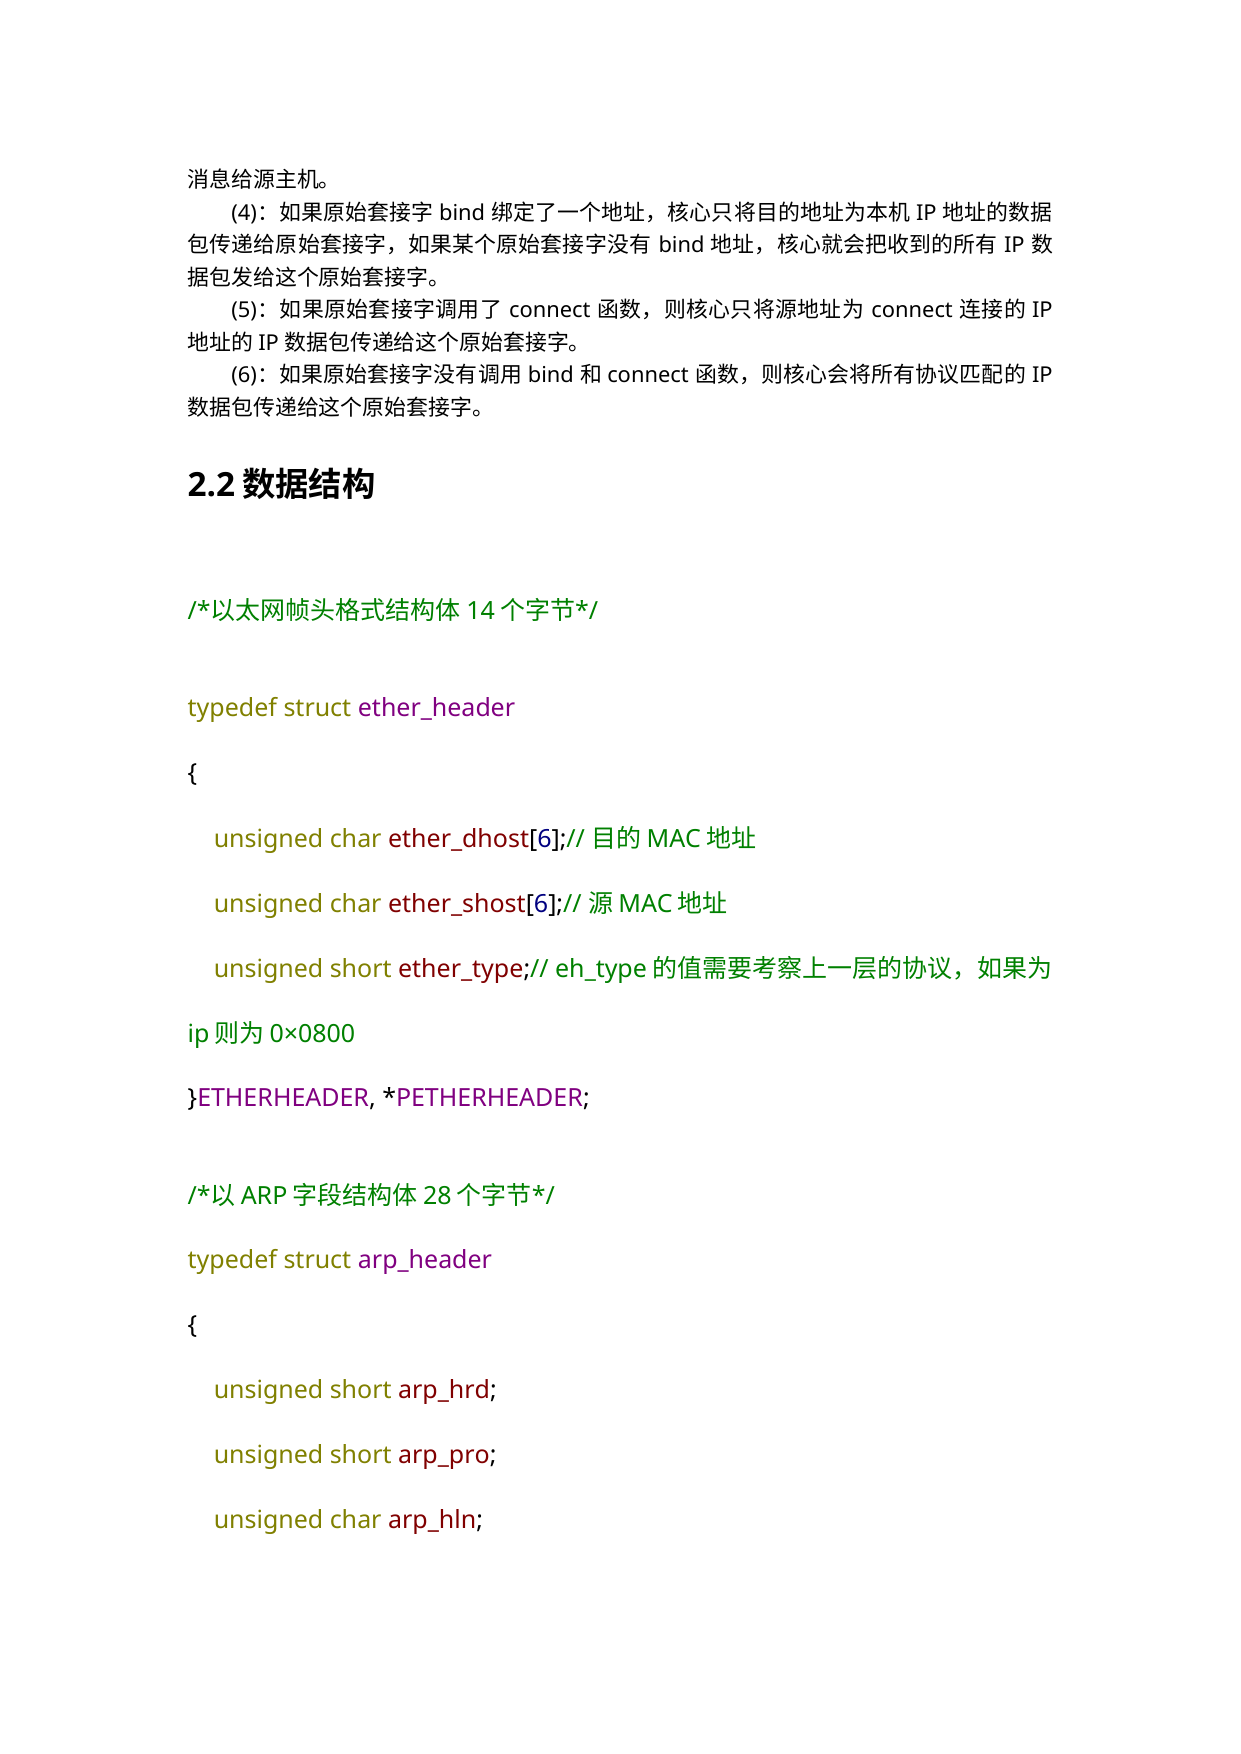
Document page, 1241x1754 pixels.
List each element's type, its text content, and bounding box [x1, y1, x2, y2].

text unsigned short ether_type;// eh_type的值需要考察上一层的协议，如果为ip则为0×0800 [187, 934, 1053, 1064]
text { [187, 739, 1053, 804]
subtitle 2.2数据结构 [187, 449, 1053, 514]
text { [187, 1291, 1053, 1356]
text /*以太网帧头格式结构体 14个字节*/ [187, 576, 1053, 641]
text unsigned char ether_dhost[6];// 目的MAC地址 [187, 804, 1053, 869]
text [187, 162, 1053, 194]
text unsigned char arp_hln; [187, 1486, 1053, 1551]
text typedef struct arp_header [187, 1226, 1053, 1291]
text unsigned char ether_shost[6];// 源MAC地址 [187, 869, 1053, 934]
text typedef struct ether_header [187, 674, 1053, 739]
text /*以ARP字段结构体 28个字节*/ [187, 1161, 1053, 1226]
text unsigned short arp_pro; [187, 1421, 1053, 1486]
text (5)：如果原始套接字调用了 connect 函数，则核心只将源地址为 connect 连接的 IP 地址的 IP 数据包传递给这个原始套接字。 [187, 292, 1053, 357]
text (6)：如果原始套接字没有调用 bind 和 connect 函数，则核心会将所有协议匹配的 IP 数据包传递给这个原始套接字。 [187, 357, 1053, 422]
text }ETHERHEADER, *PETHERHEADER; [187, 1064, 1053, 1129]
text (4)：如果原始套接字 bind 绑定了一个地址，核心只将目的地址为本机 IP 地址的数据包传递给原始套接字，如果某个原始套接字没有 bind 地址，核心就会把收到的所有 IP 数据包发给这个原始套接字。 [187, 194, 1053, 292]
text unsigned short arp_hrd; [187, 1356, 1053, 1421]
